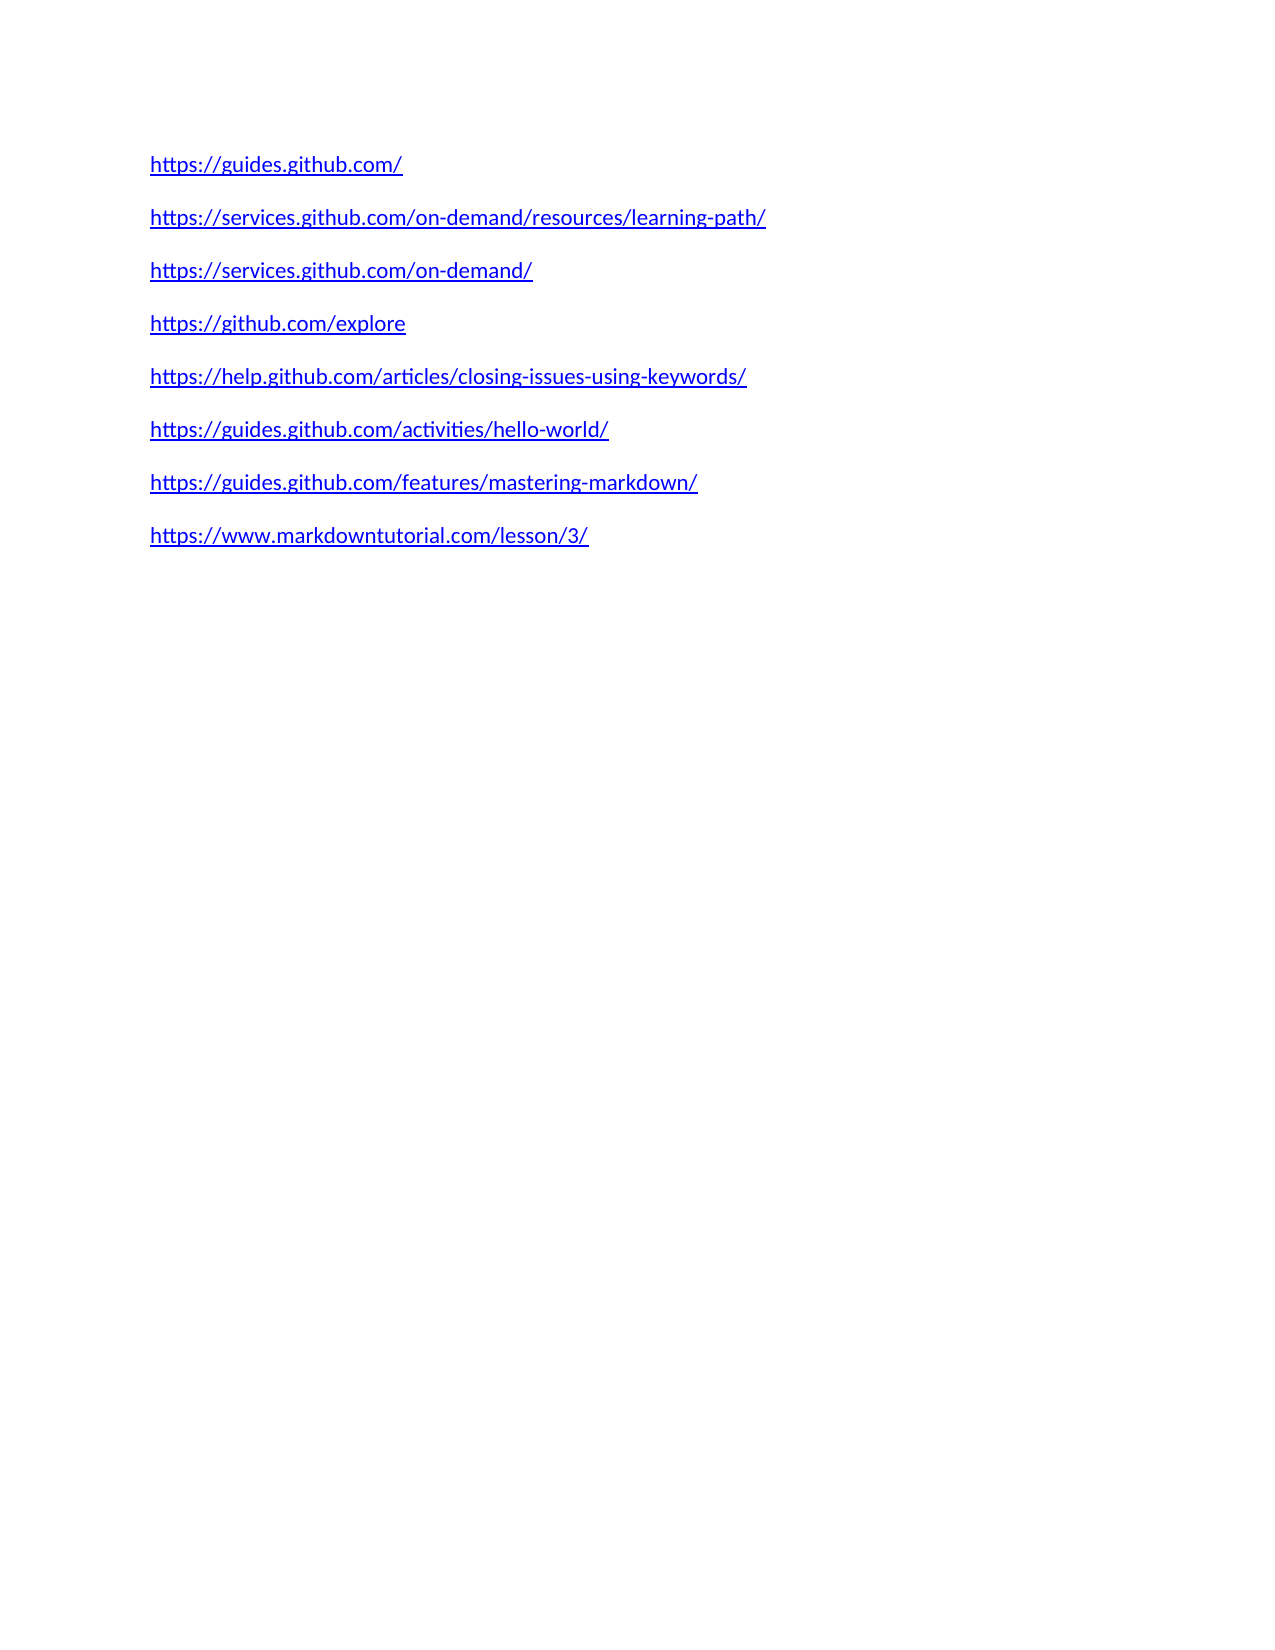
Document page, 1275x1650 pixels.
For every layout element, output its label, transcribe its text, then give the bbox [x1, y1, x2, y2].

text https://services.github.com/on-demand/resources/learning-path/ [150, 203, 1125, 231]
text https://www.markdowntutorial.com/lesson/3/ [150, 521, 1125, 549]
text https://guides.github.com/activities/hello-world/ [150, 415, 1125, 443]
text https://github.com/explore [150, 309, 1125, 337]
text https://services.github.com/on-demand/ [150, 256, 1125, 284]
text https://guides.github.com/ [150, 150, 1125, 178]
text https://guides.github.com/features/mastering-markdown/ [150, 468, 1125, 496]
text https://help.github.com/articles/closing-issues-using-keywords/ [150, 362, 1125, 390]
